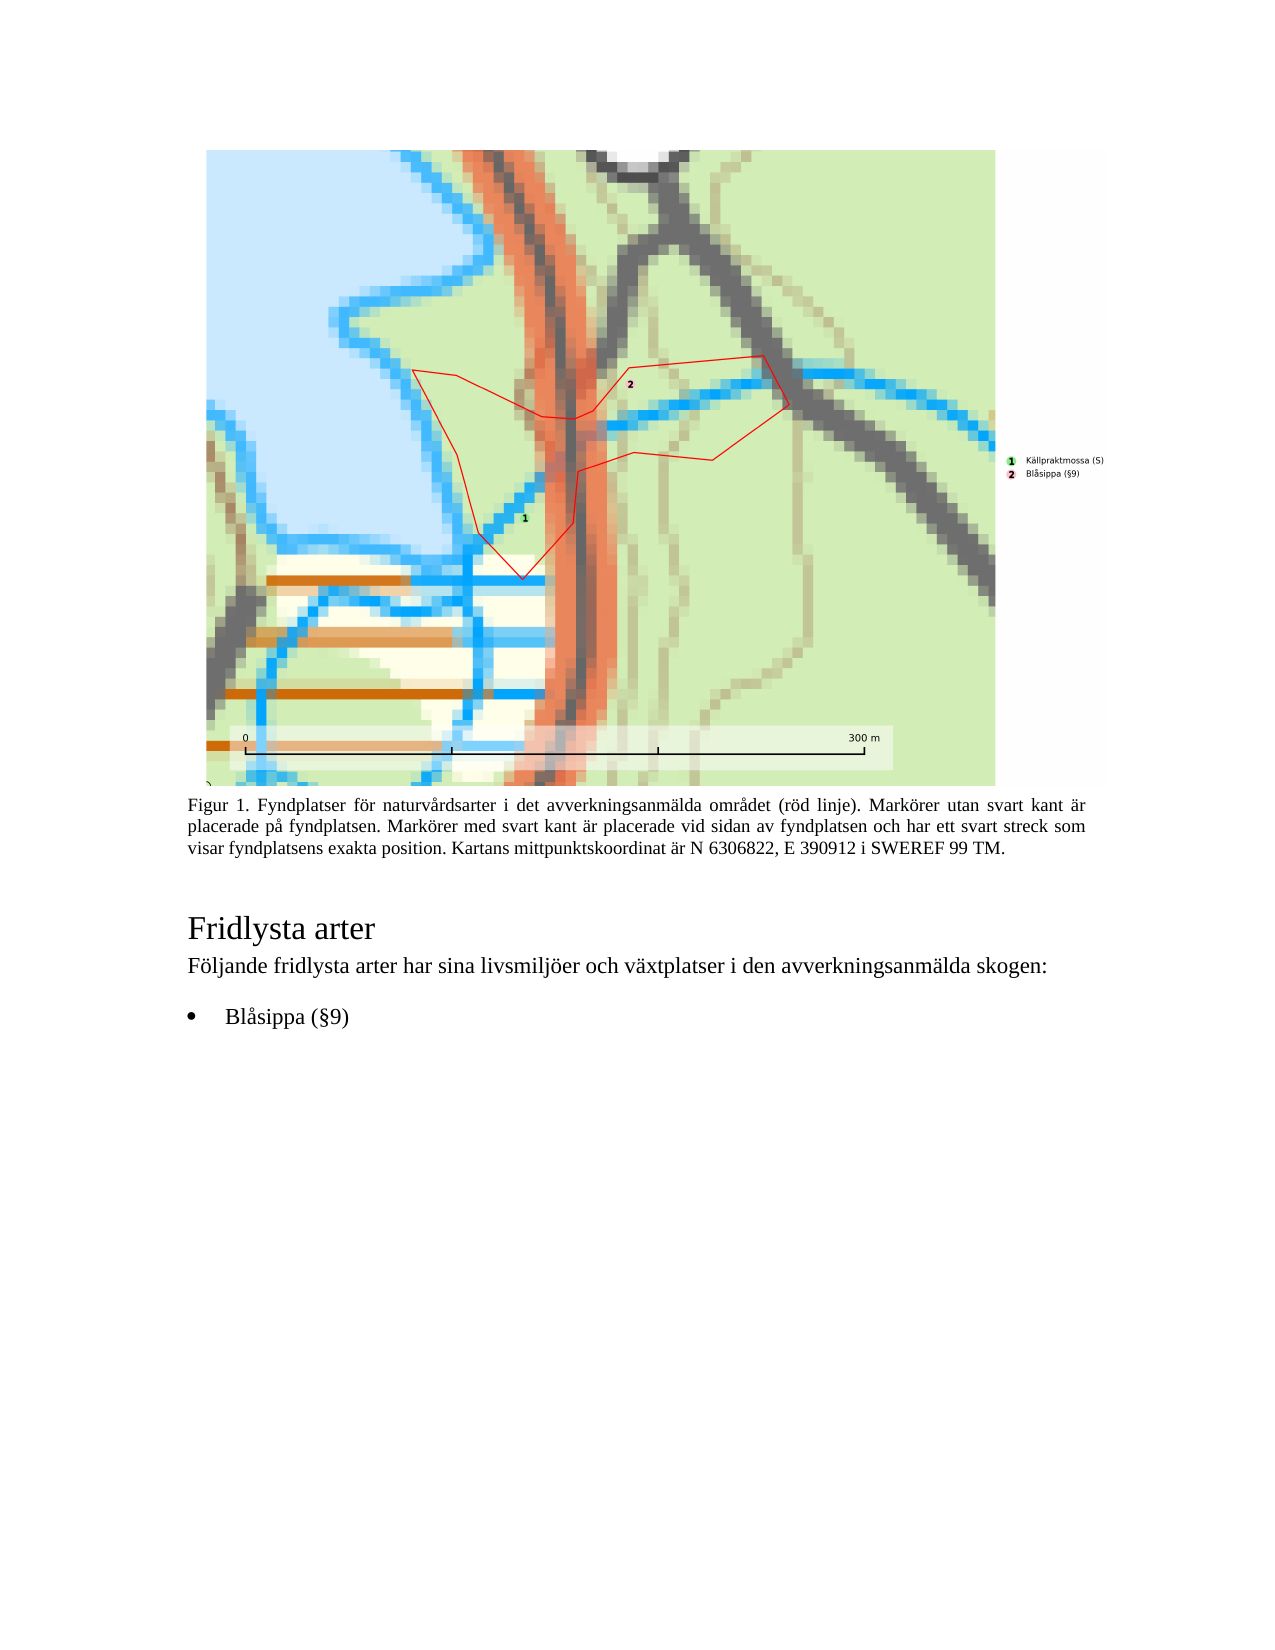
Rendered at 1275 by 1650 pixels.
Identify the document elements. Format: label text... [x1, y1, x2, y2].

text Figur 1. Fyndplatser för naturvårdsarter i det avverkningsanmälda området (röd linje). Markörer utan svart kant är placerade på fyndplatsen. Markörer med svart kant är placerade vid sidan av fyndplatsen och har ett svart streck som visar fyndplatsens exakta position. Kartans mittpunktskoordinat är N 6306822, E 390912 i SWEREF 99 TM. [187, 793, 1087, 858]
subtitle Fridlysta arter [187, 908, 1087, 946]
text Följande fridlysta arter har sina livsmiljöer och växtplatser i den avverkningsanmälda skogen: [187, 952, 1087, 978]
picture [206, 150, 1107, 786]
list Blåsippa (§9) [187, 1003, 1087, 1029]
